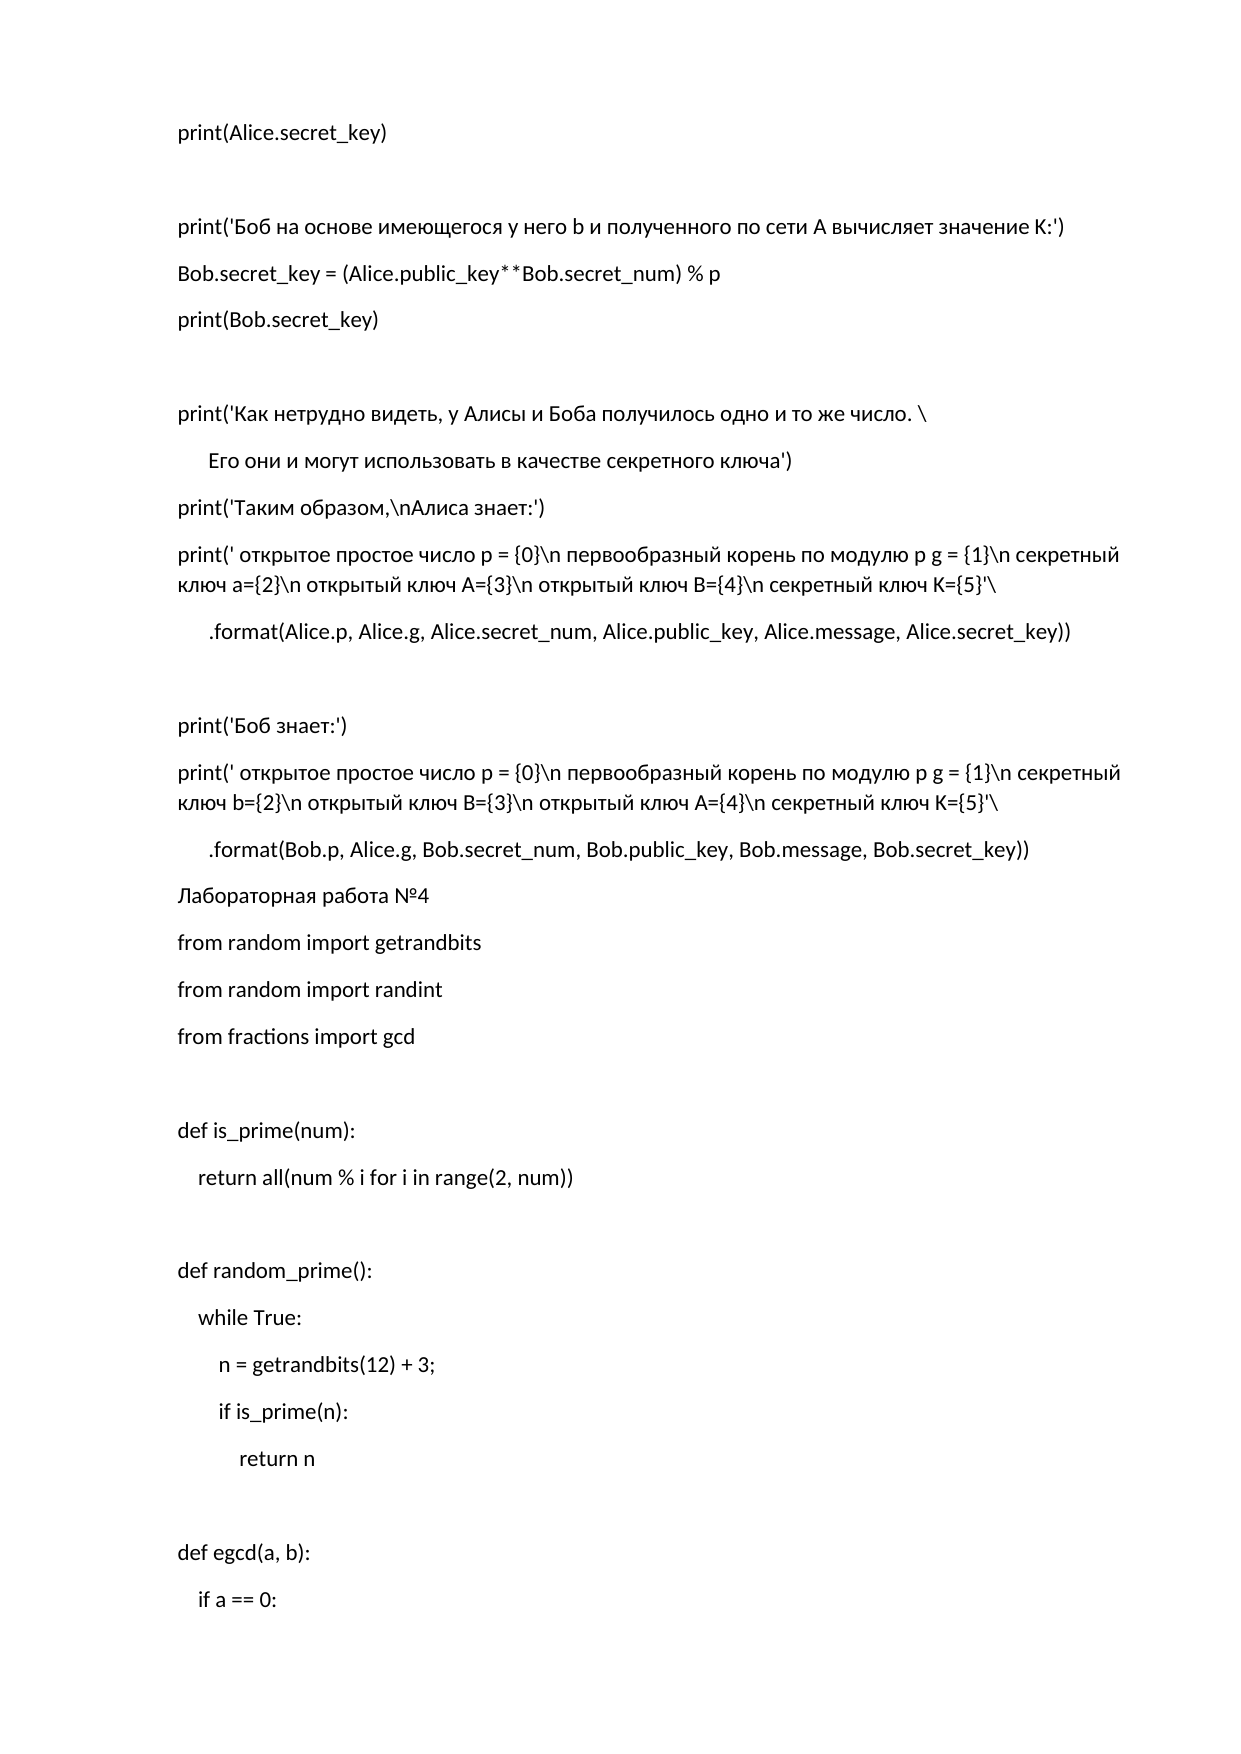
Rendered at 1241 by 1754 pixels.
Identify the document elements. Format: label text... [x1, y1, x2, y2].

text print('Таким образом,\nАлиса знает:') [177, 493, 1152, 521]
text from random import getrandbits [177, 928, 1152, 957]
text Лабораторная работа №4 [177, 882, 1152, 910]
text def is_prime(num): [177, 1116, 1152, 1144]
text while True: [177, 1303, 1152, 1332]
text print(' открытое простое число p = {0}\n первообразный корень по модулю р g = {1}\n секретный ключ b={2}\n открытый ключ B={3}\n открытый ключ A={4}\n секретный ключ K={5}'\ [177, 758, 1152, 816]
text return n [177, 1444, 1152, 1472]
text if a == 0: [177, 1585, 1152, 1613]
text from random import randint [177, 975, 1152, 1003]
text Его они и могут использовать в качестве секретного ключа') [177, 446, 1152, 474]
text print('Как нетрудно видеть, у Алисы и Боба получилось одно и то же число. \ [177, 399, 1152, 427]
text def egcd(a, b): [177, 1538, 1152, 1566]
text from fractions import gcd [177, 1022, 1152, 1050]
text print('Боб на основе имеющегося у него b и полученного по сети A вычисляет значение K:') [177, 212, 1152, 240]
text Bob.secret_key = (Alice.public_key**Bob.secret_num) % p [177, 259, 1152, 287]
text .format(Bob.p, Alice.g, Bob.secret_num, Bob.public_key, Bob.message, Bob.secret_key)) [177, 835, 1152, 863]
text .format(Alice.p, Alice.g, Alice.secret_num, Alice.public_key, Alice.message, Alice.secret_key)) [177, 617, 1152, 645]
text print(Bob.secret_key) [177, 306, 1152, 334]
text print(Alice.secret_key) [177, 118, 1152, 146]
text if is_prime(n): [177, 1397, 1152, 1425]
text print('Боб знает:') [177, 711, 1152, 739]
text print(' открытое простое число p = {0}\n первообразный корень по модулю р g = {1}\n секретный ключ a={2}\n открытый ключ A={3}\n открытый ключ B={4}\n секретный ключ K={5}'\ [177, 540, 1152, 598]
text def random_prime(): [177, 1257, 1152, 1285]
text n = getrandbits(12) + 3; [177, 1350, 1152, 1378]
text return all(num % i for i in range(2, num)) [177, 1163, 1152, 1191]
